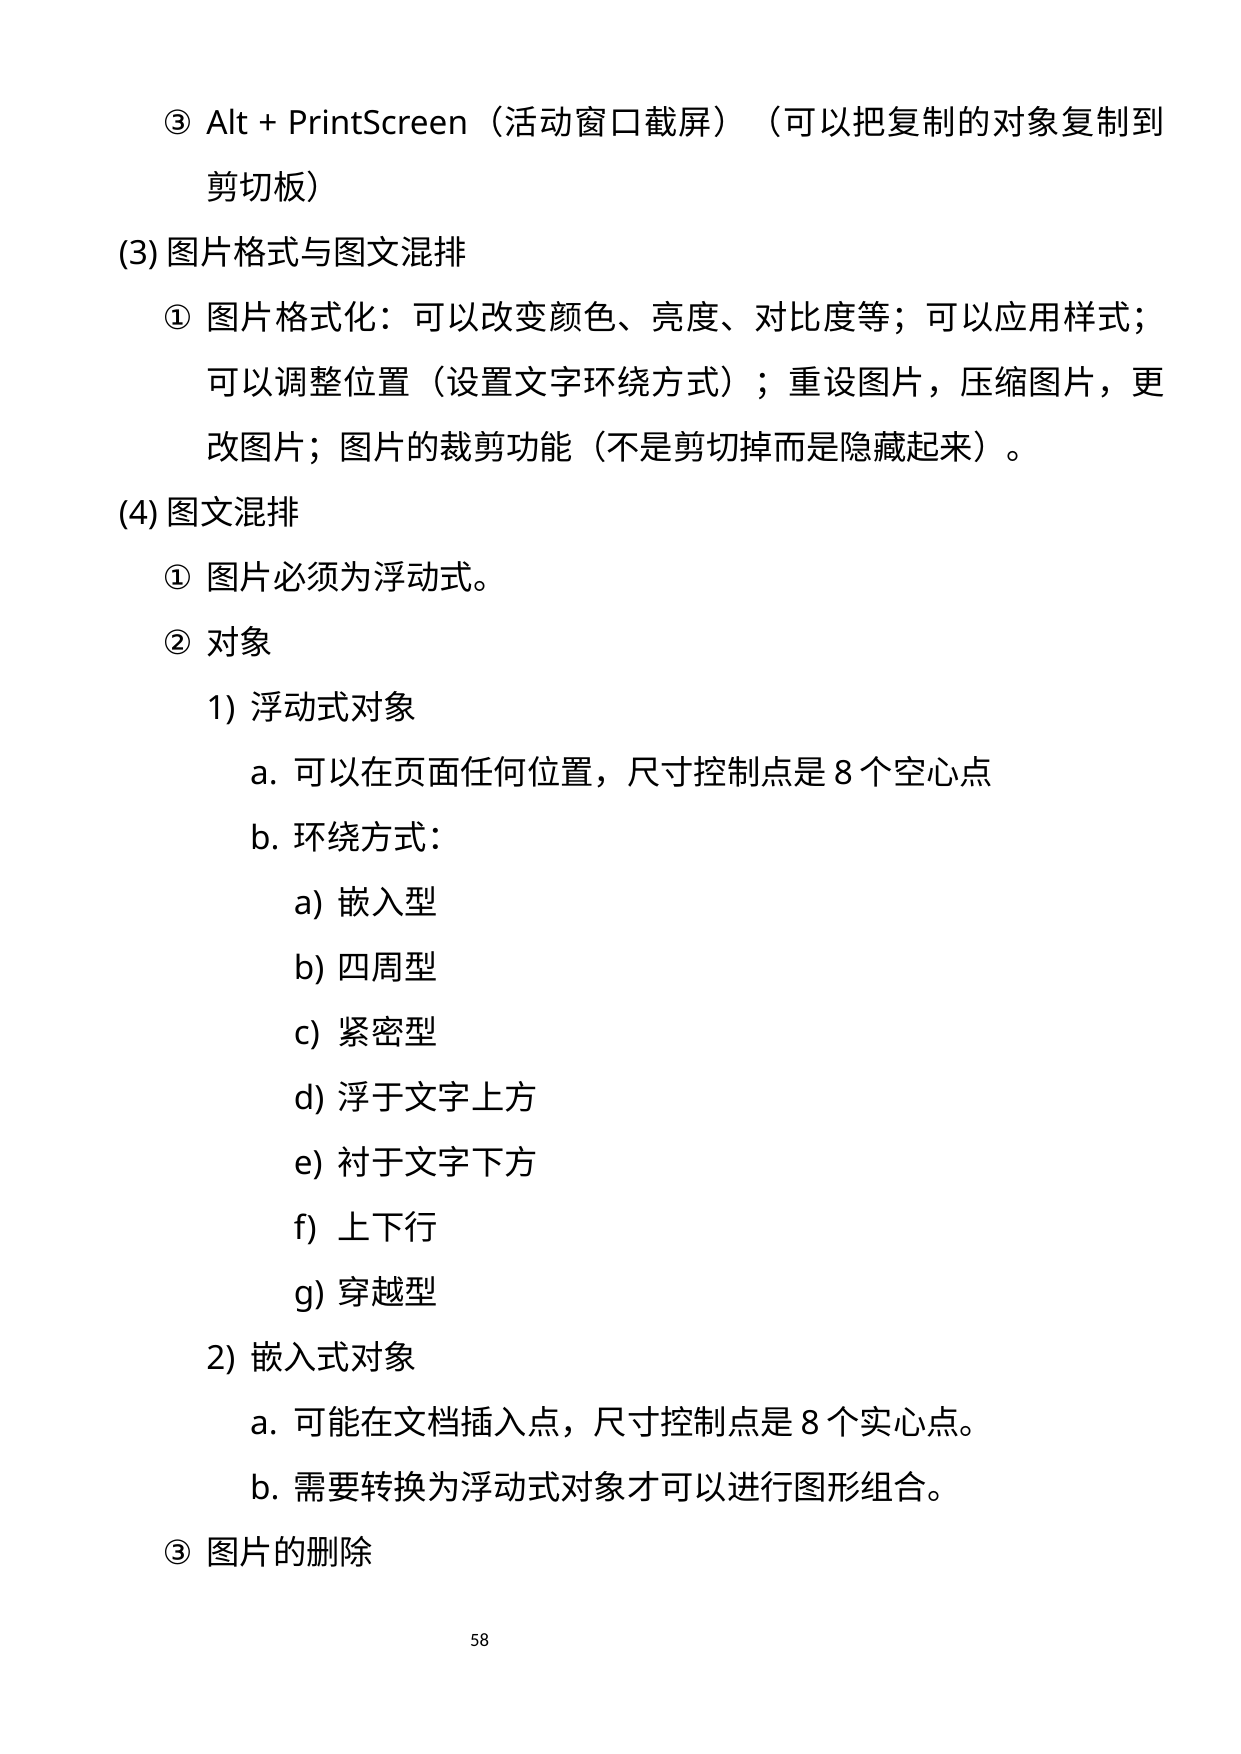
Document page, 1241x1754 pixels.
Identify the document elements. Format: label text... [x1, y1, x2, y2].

list 图片格式与图文混排 [119, 218, 1165, 283]
list Alt + PrintScreen（活动窗口截屏）（可以把复制的对象复制到剪切板） [162, 88, 1165, 218]
list 可能在文档插入点，尺寸控制点是8个实心点。 [250, 1388, 1165, 1453]
list 衬于文字下方 [294, 1128, 1165, 1193]
list 四周型 [294, 933, 1165, 998]
list 对象 [162, 608, 1165, 673]
list 图片的删除 [162, 1518, 1165, 1583]
list 穿越型 [294, 1258, 1165, 1323]
list 浮动式对象 [206, 673, 1165, 738]
list 需要转换为浮动式对象才可以进行图形组合。 [250, 1453, 1165, 1518]
list 图文混排 [119, 478, 1165, 543]
list 图片必须为浮动式。 [162, 543, 1165, 608]
list 上下行 [294, 1193, 1165, 1258]
list 浮于文字上方 [294, 1063, 1165, 1128]
list 环绕方式： [250, 803, 1165, 868]
list 嵌入式对象 [206, 1323, 1165, 1388]
list 紧密型 [294, 998, 1165, 1063]
list 可以在页面任何位置，尺寸控制点是8个空心点 [250, 738, 1165, 803]
list 嵌入型 [294, 868, 1165, 933]
list 图片格式化：可以改变颜色、亮度、对比度等；可以应用样式；可以调整位置（设置文字环绕方式）；重设图片，压缩图片，更改图片；图片的裁剪功能（不是剪切掉而是隐藏起来）。 [162, 283, 1165, 478]
